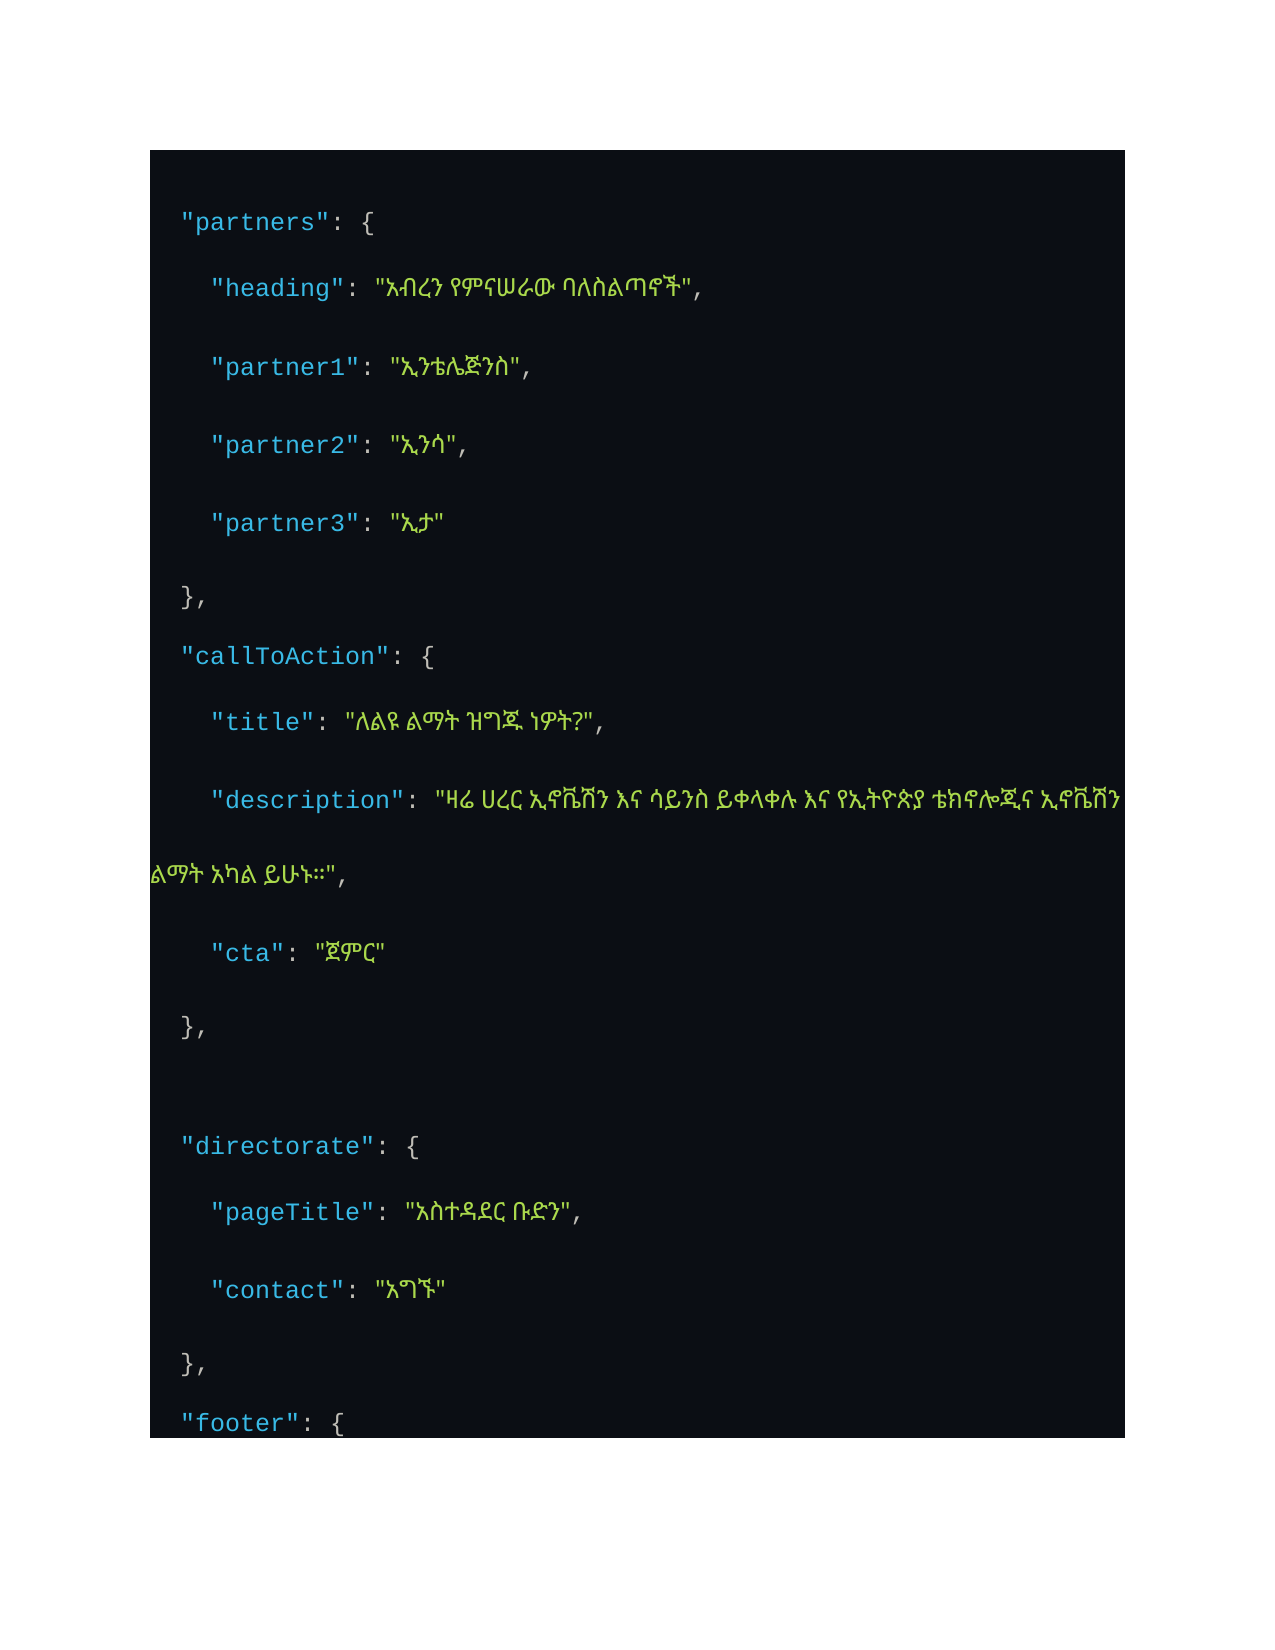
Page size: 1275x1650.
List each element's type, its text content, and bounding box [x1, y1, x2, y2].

text "partners": { [150, 210, 1125, 238]
text "partner3": "ኢታ" [150, 505, 1125, 542]
text "pageTitle": "አስተዳደር ቡድን", [150, 1193, 1125, 1230]
text "directorate": { [150, 1133, 1125, 1162]
text }, [150, 1350, 1125, 1378]
text "heading": "አብረን የምናሠራው ባለስልጣኖች", [150, 270, 1125, 307]
text "partner1": "ኢንቴሌጅንስ", [150, 348, 1125, 385]
text "contact": "አግኙ" [150, 1272, 1125, 1309]
text "callToAction": { [150, 643, 1125, 672]
text "title": "ለልዩ ልማት ዝግጁ ነዎት?", [150, 703, 1125, 740]
text "footer": { [150, 1410, 1125, 1438]
text }, [150, 1013, 1125, 1042]
text "partner2": "ኢንሳ", [150, 427, 1125, 464]
text "description": "ዛሬ ሀረር ኢኖቬሽን እና ሳይንስ ይቀላቀሉ እና የኢትዮጵያ ቴክኖሎጂና ኢኖቬሽን ልማት አካል ይሁኑ።", [150, 782, 1125, 894]
text "cta": "ጀምር" [150, 935, 1125, 972]
text }, [150, 583, 1125, 612]
